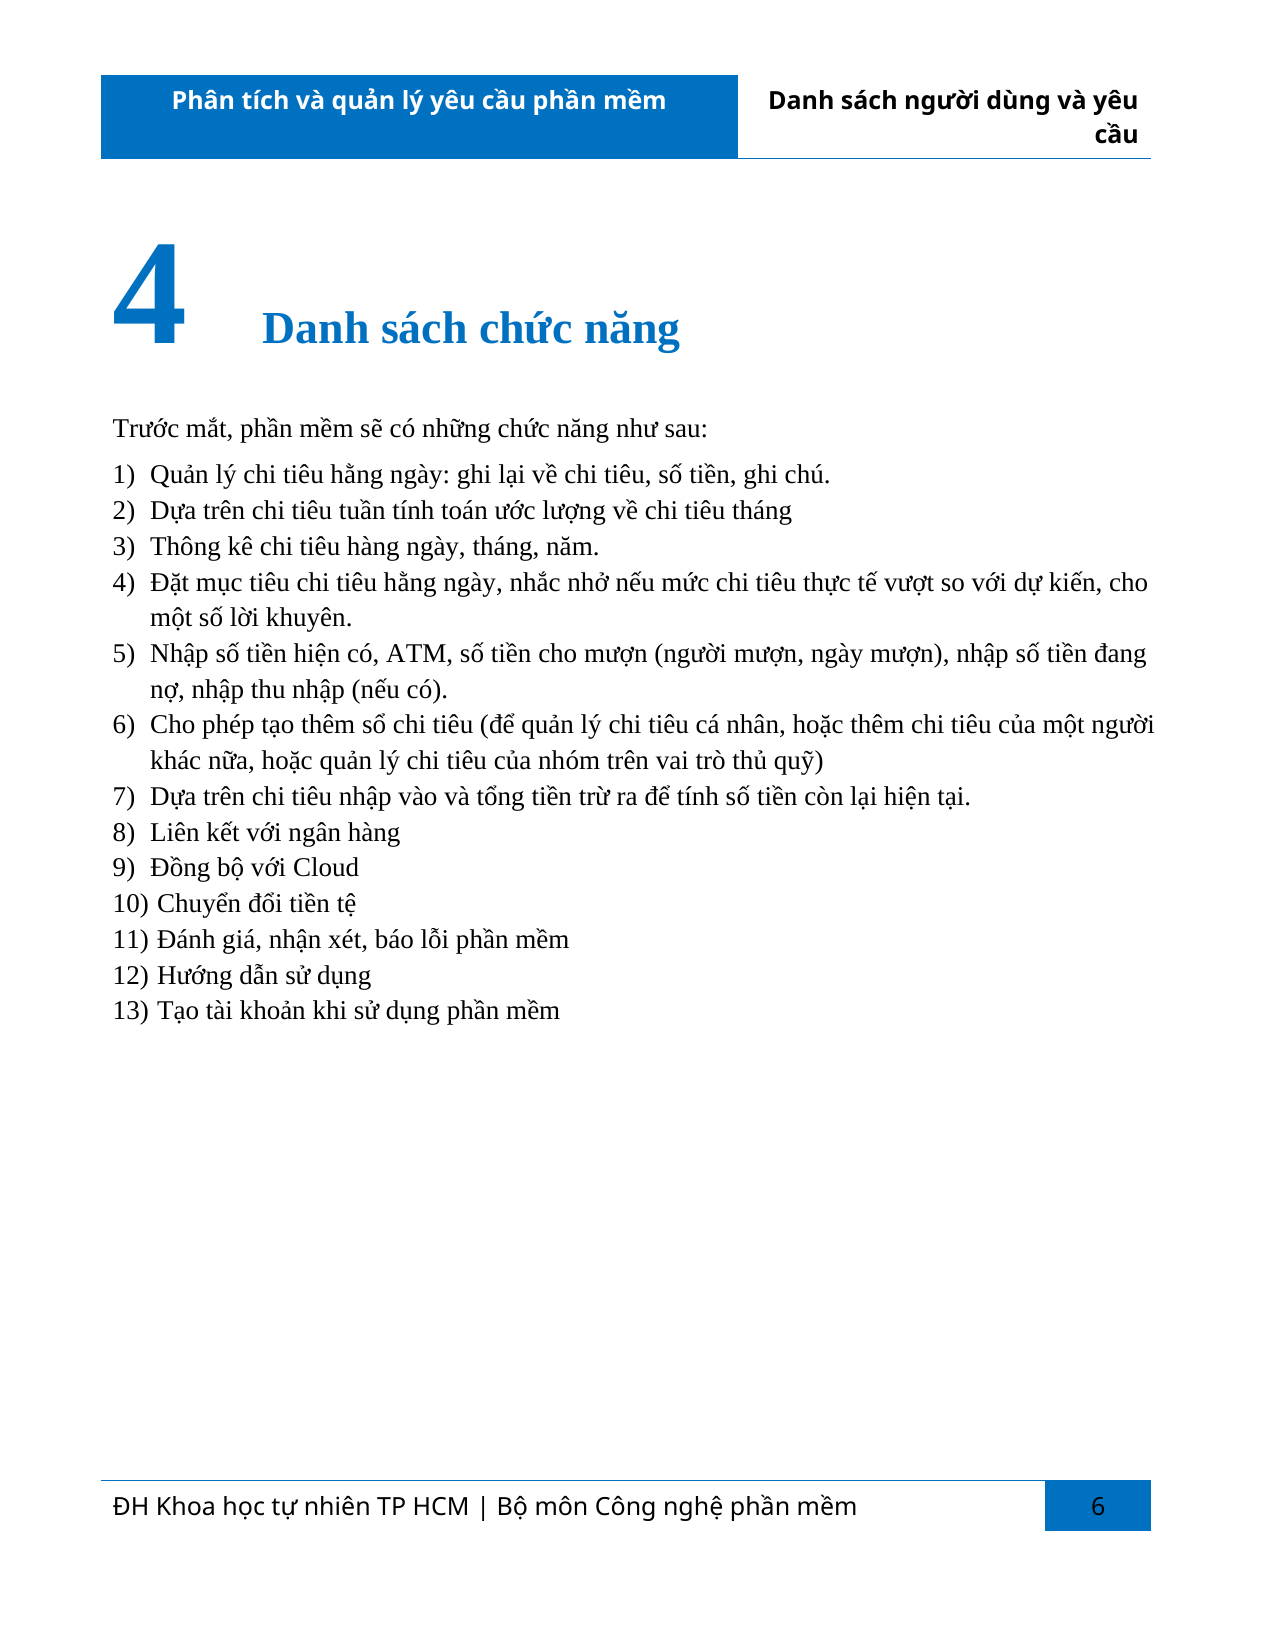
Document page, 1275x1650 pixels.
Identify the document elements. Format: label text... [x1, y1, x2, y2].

list Liên kết với ngân hàng [112, 816, 1162, 847]
list Đồng bộ với Cloud [112, 852, 1162, 883]
list Đặt mục tiêu chi tiêu hằng ngày, nhắc nhở nếu mức chi tiêu thực tế vượt so với dự kiến, cho một số lời khuyên. [112, 566, 1162, 633]
list Thông kê chi tiêu hàng ngày, tháng, năm. [112, 530, 1162, 561]
list Hướng dẫn sử dụng [112, 959, 1162, 990]
subtitle Danh sách chức năng [112, 204, 1162, 376]
text Trước mắt, phần mềm sẽ có những chức năng như sau: [112, 412, 1162, 443]
list Nhập số tiền hiện có, ATM, số tiền cho mượn (người mượn, ngày mượn), nhập số tiền đang nợ, nhập thu nhập (nếu có). [112, 637, 1162, 704]
list Tạo tài khoản khi sử dụng phần mềm [112, 994, 1162, 1026]
list Quản lý chi tiêu hằng ngày: ghi lại về chi tiêu, số tiền, ghi chú. [112, 458, 1162, 490]
list Đánh giá, nhận xét, báo lỗi phần mềm [112, 923, 1162, 954]
list Dựa trên chi tiêu tuần tính toán ước lượng về chi tiêu tháng [112, 494, 1162, 525]
list Chuyển đổi tiền tệ [112, 887, 1162, 918]
list Cho phép tạo thêm sổ chi tiêu (để quản lý chi tiêu cá nhân, hoặc thêm chi tiêu của một người khác nữa, hoặc quản lý chi tiêu của nhóm trên vai trò thủ quỹ) [112, 709, 1162, 776]
list Dựa trên chi tiêu nhập vào và tổng tiền trừ ra để tính số tiền còn lại hiện tại. [112, 780, 1162, 811]
